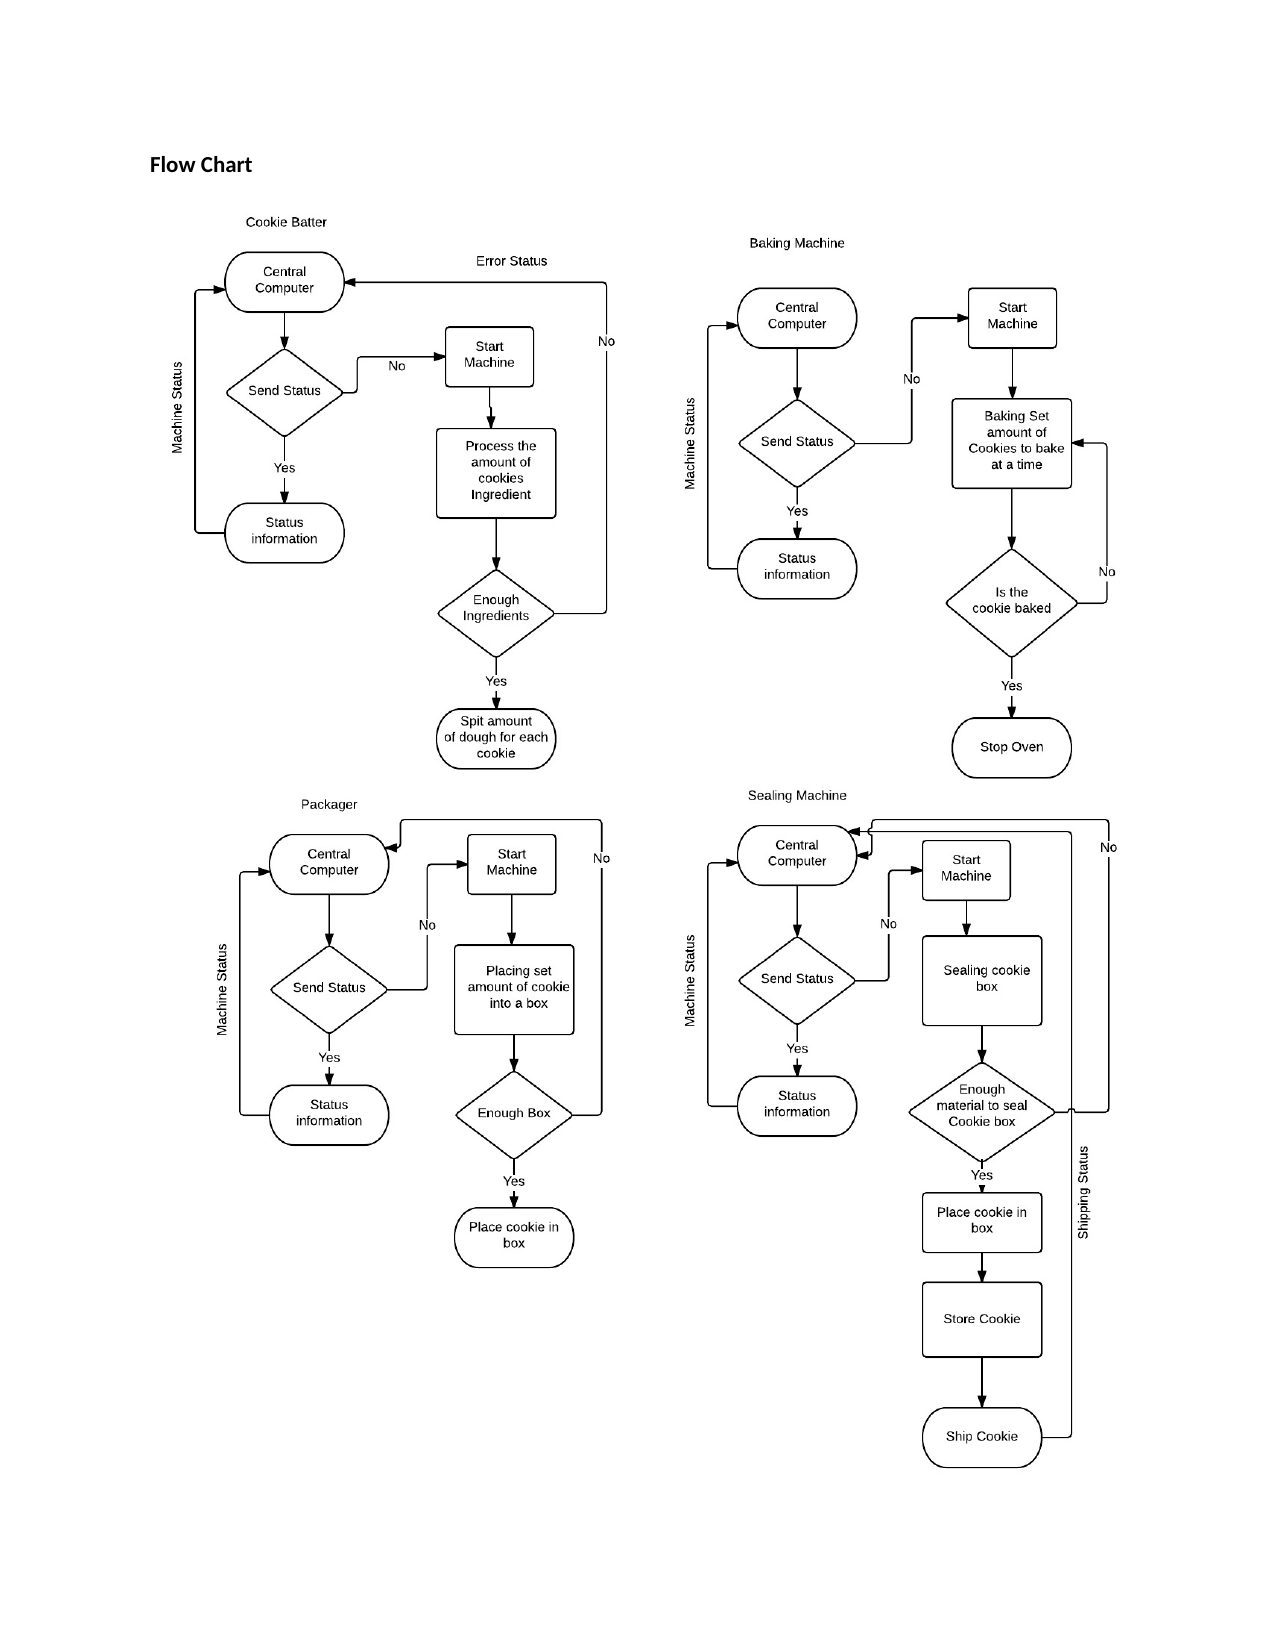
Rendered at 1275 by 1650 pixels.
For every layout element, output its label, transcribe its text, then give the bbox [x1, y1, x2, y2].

picture [150, 196, 1124, 1473]
text Flow Chart [150, 150, 1125, 178]
